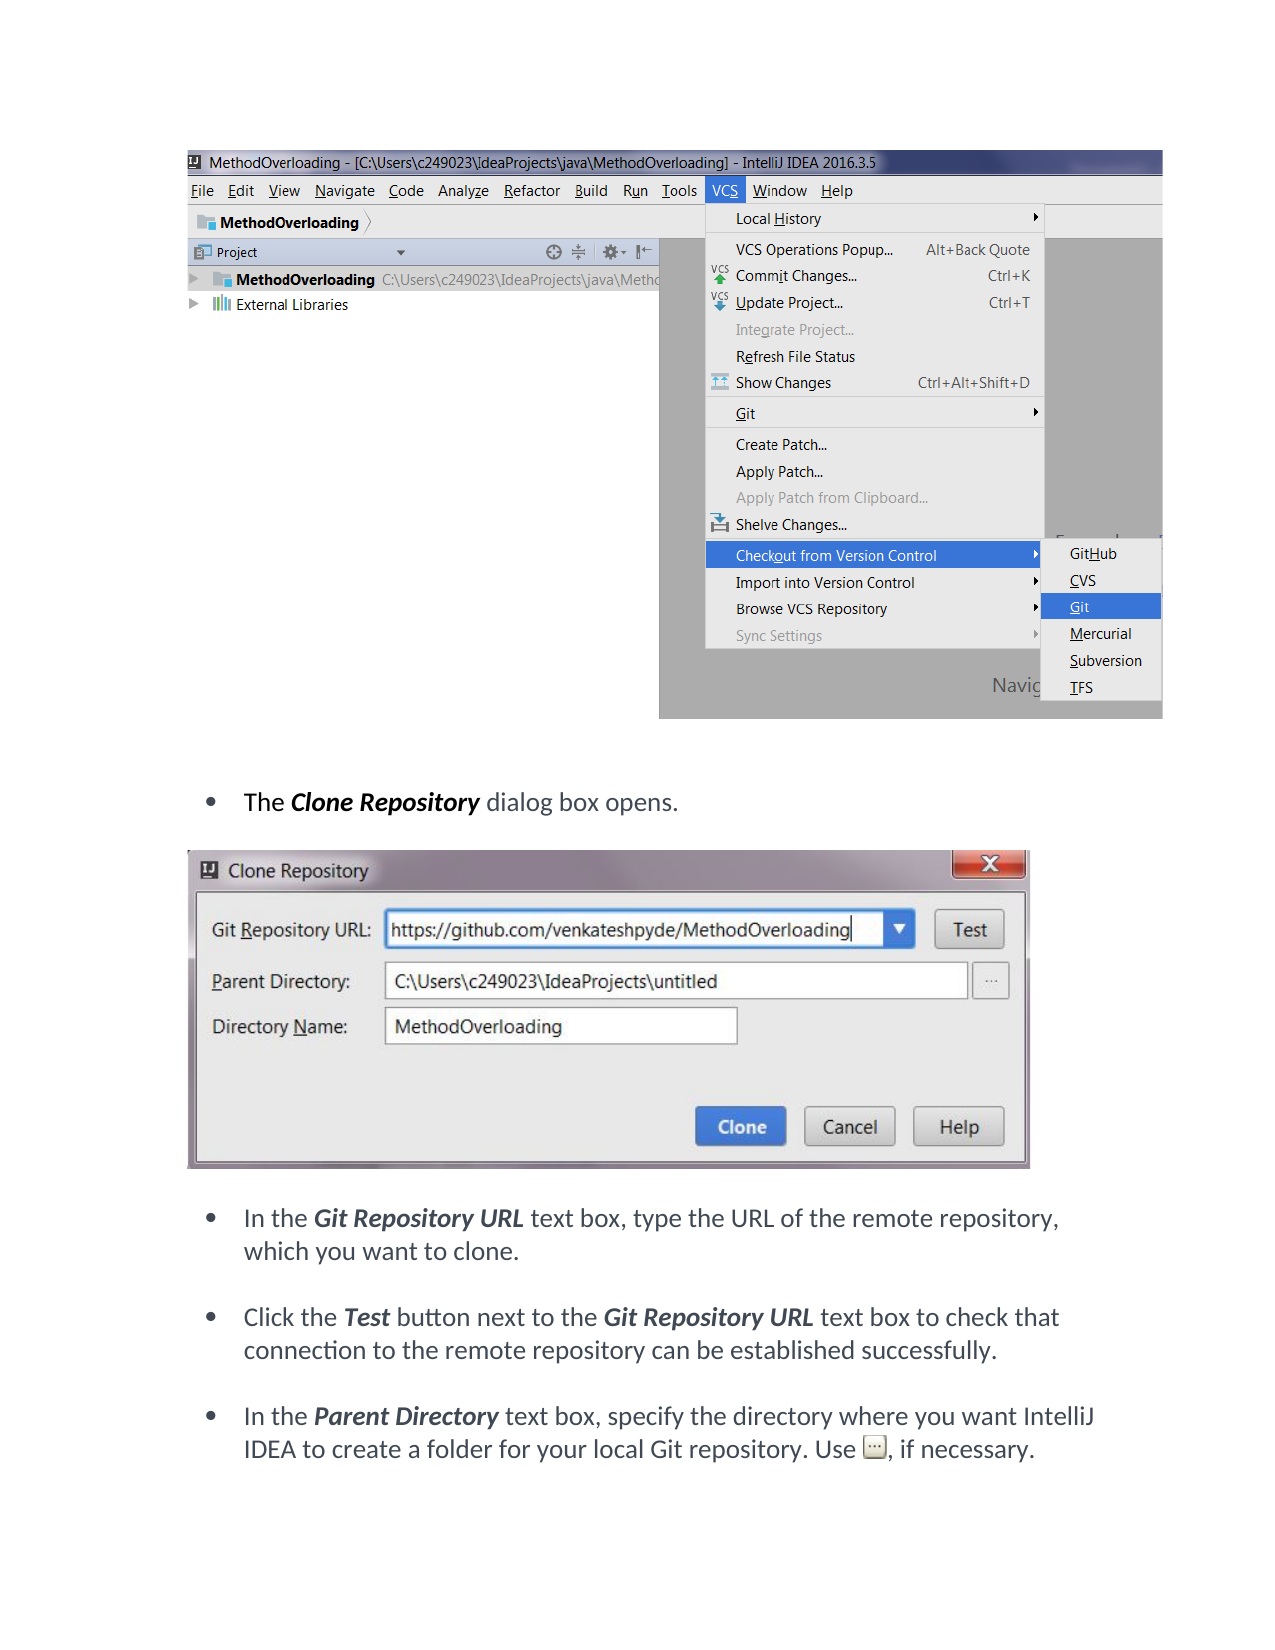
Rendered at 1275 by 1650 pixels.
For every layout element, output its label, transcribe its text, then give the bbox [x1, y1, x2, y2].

picture [187, 150, 1163, 719]
picture [187, 850, 1030, 1169]
list In the Parent Directory text box, specify the directory where you want IntelliJ IDEA to create a folder for your local Git repository. Use , if necessary. [206, 1399, 1125, 1466]
list The Clone Repository dialog box opens. [206, 785, 1125, 818]
picture [863, 1435, 887, 1459]
list Click the Test button next to the Git Repository URL text box to check that connection to the remote repository can be established successfully. [206, 1300, 1125, 1366]
list In the Git Repository URL text box, type the URL of the remote repository, which you want to clone. [206, 1201, 1125, 1267]
